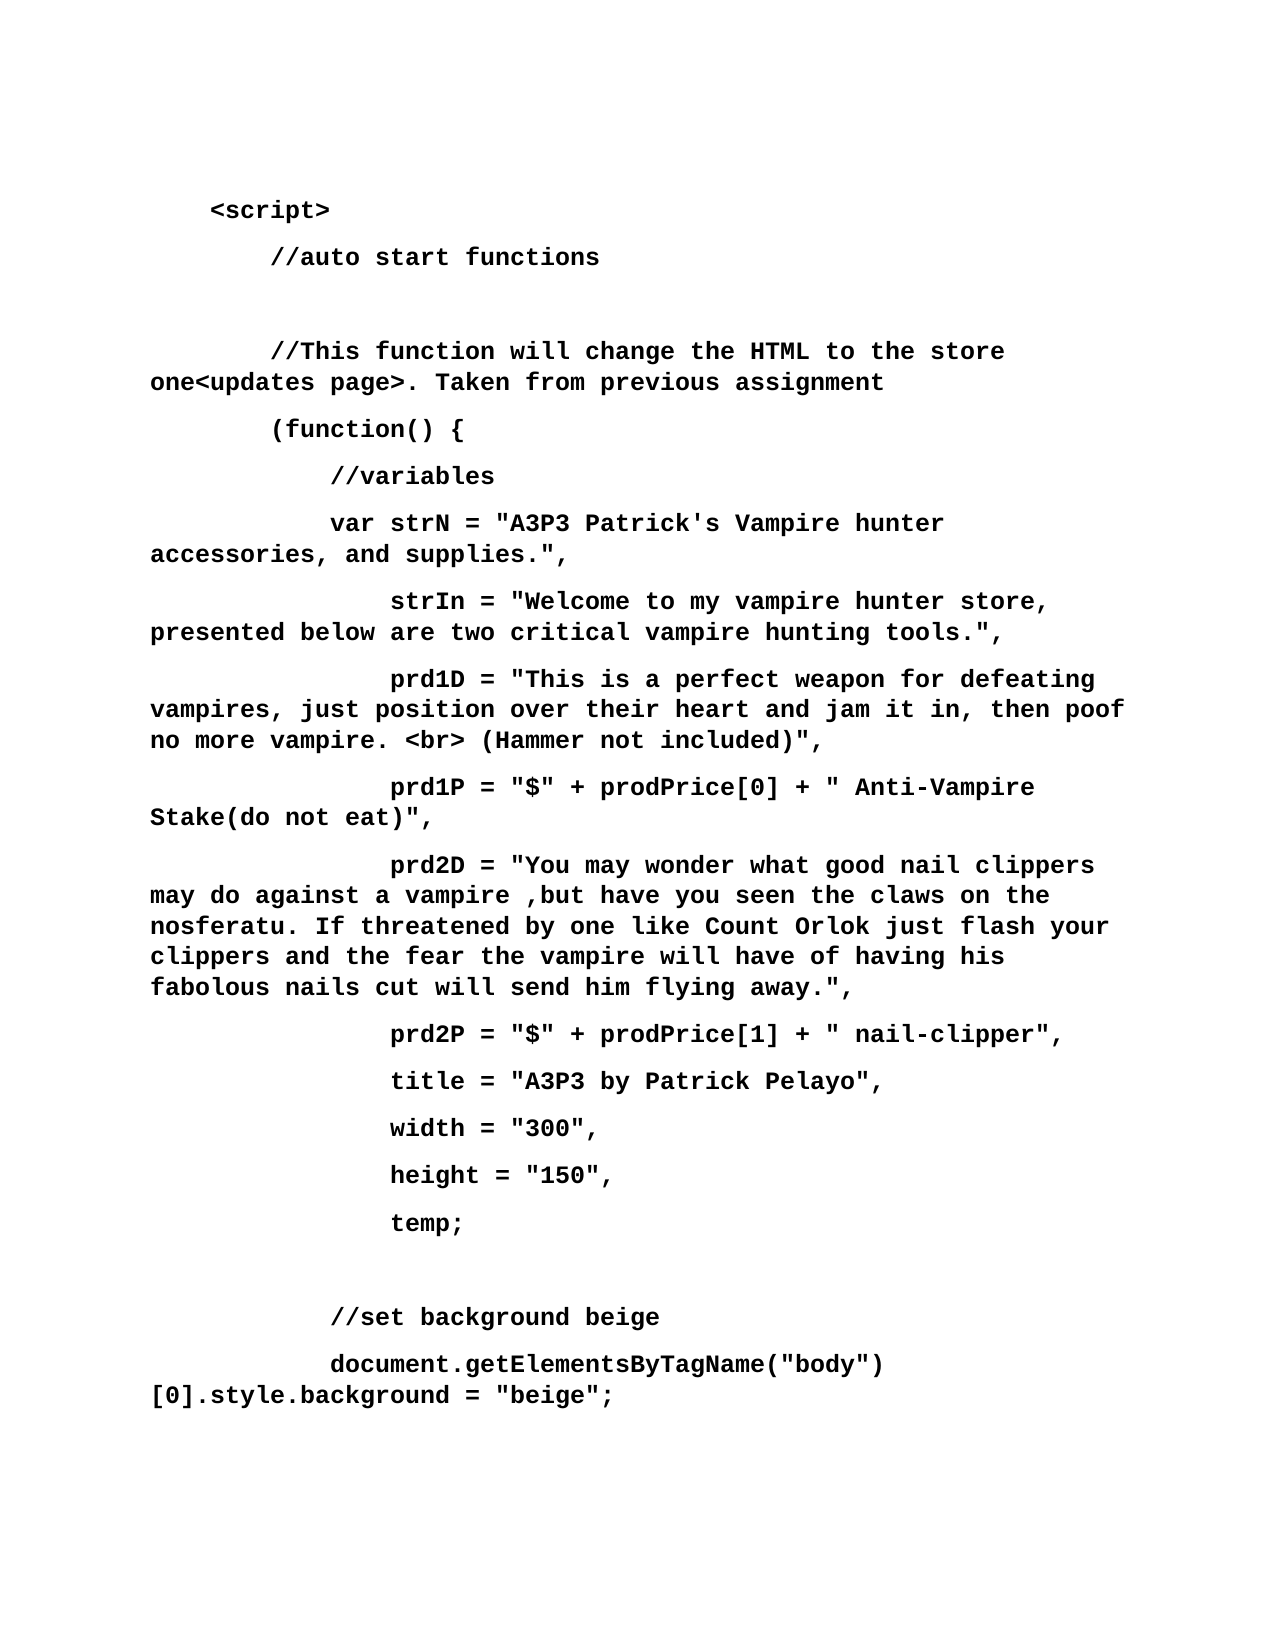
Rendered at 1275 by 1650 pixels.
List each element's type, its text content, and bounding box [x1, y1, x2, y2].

text temp; [150, 1210, 1125, 1238]
text prd2D = "You may wonder what good nail clippers may do against a vampire ,but have you seen the claws on the nosferatu. If threatened by one like Count Orlok just flash your clippers and the fear the vampire will have of having his fabolous nails cut will send him flying away.", [150, 852, 1125, 1003]
text //This function will change the HTML to the store one<updates page>. Taken from previous assignment [150, 339, 1125, 398]
text prd1D = "This is a perfect weapon for defeating vampires, just position over their heart and jam it in, then poof no more vampire. <br> (Hammer not included)", [150, 666, 1125, 756]
text <script> [150, 197, 1125, 226]
text (function() { [150, 416, 1125, 445]
text title = "A3P3 by Patrick Pelayo", [150, 1069, 1125, 1097]
text //auto start functions [150, 244, 1125, 273]
text //variables [150, 464, 1125, 492]
text document.getElementsByTagName("body")[0].style.background = "beige"; [150, 1352, 1125, 1411]
text width = "300", [150, 1116, 1125, 1144]
text height = "150", [150, 1163, 1125, 1191]
text //set background beige [150, 1304, 1125, 1333]
text prd1P = "$" + prodPrice[0] + " Anti-Vampire Stake(do not eat)", [150, 774, 1125, 833]
text prd2P = "$" + prodPrice[1] + " nail-clipper", [150, 1021, 1125, 1050]
text strIn = "Welcome to my vampire hunter store, presented below are two critical vampire hunting tools.", [150, 588, 1125, 647]
text var strN = "A3P3 Patrick's Vampire hunter accessories, and supplies.", [150, 511, 1125, 570]
